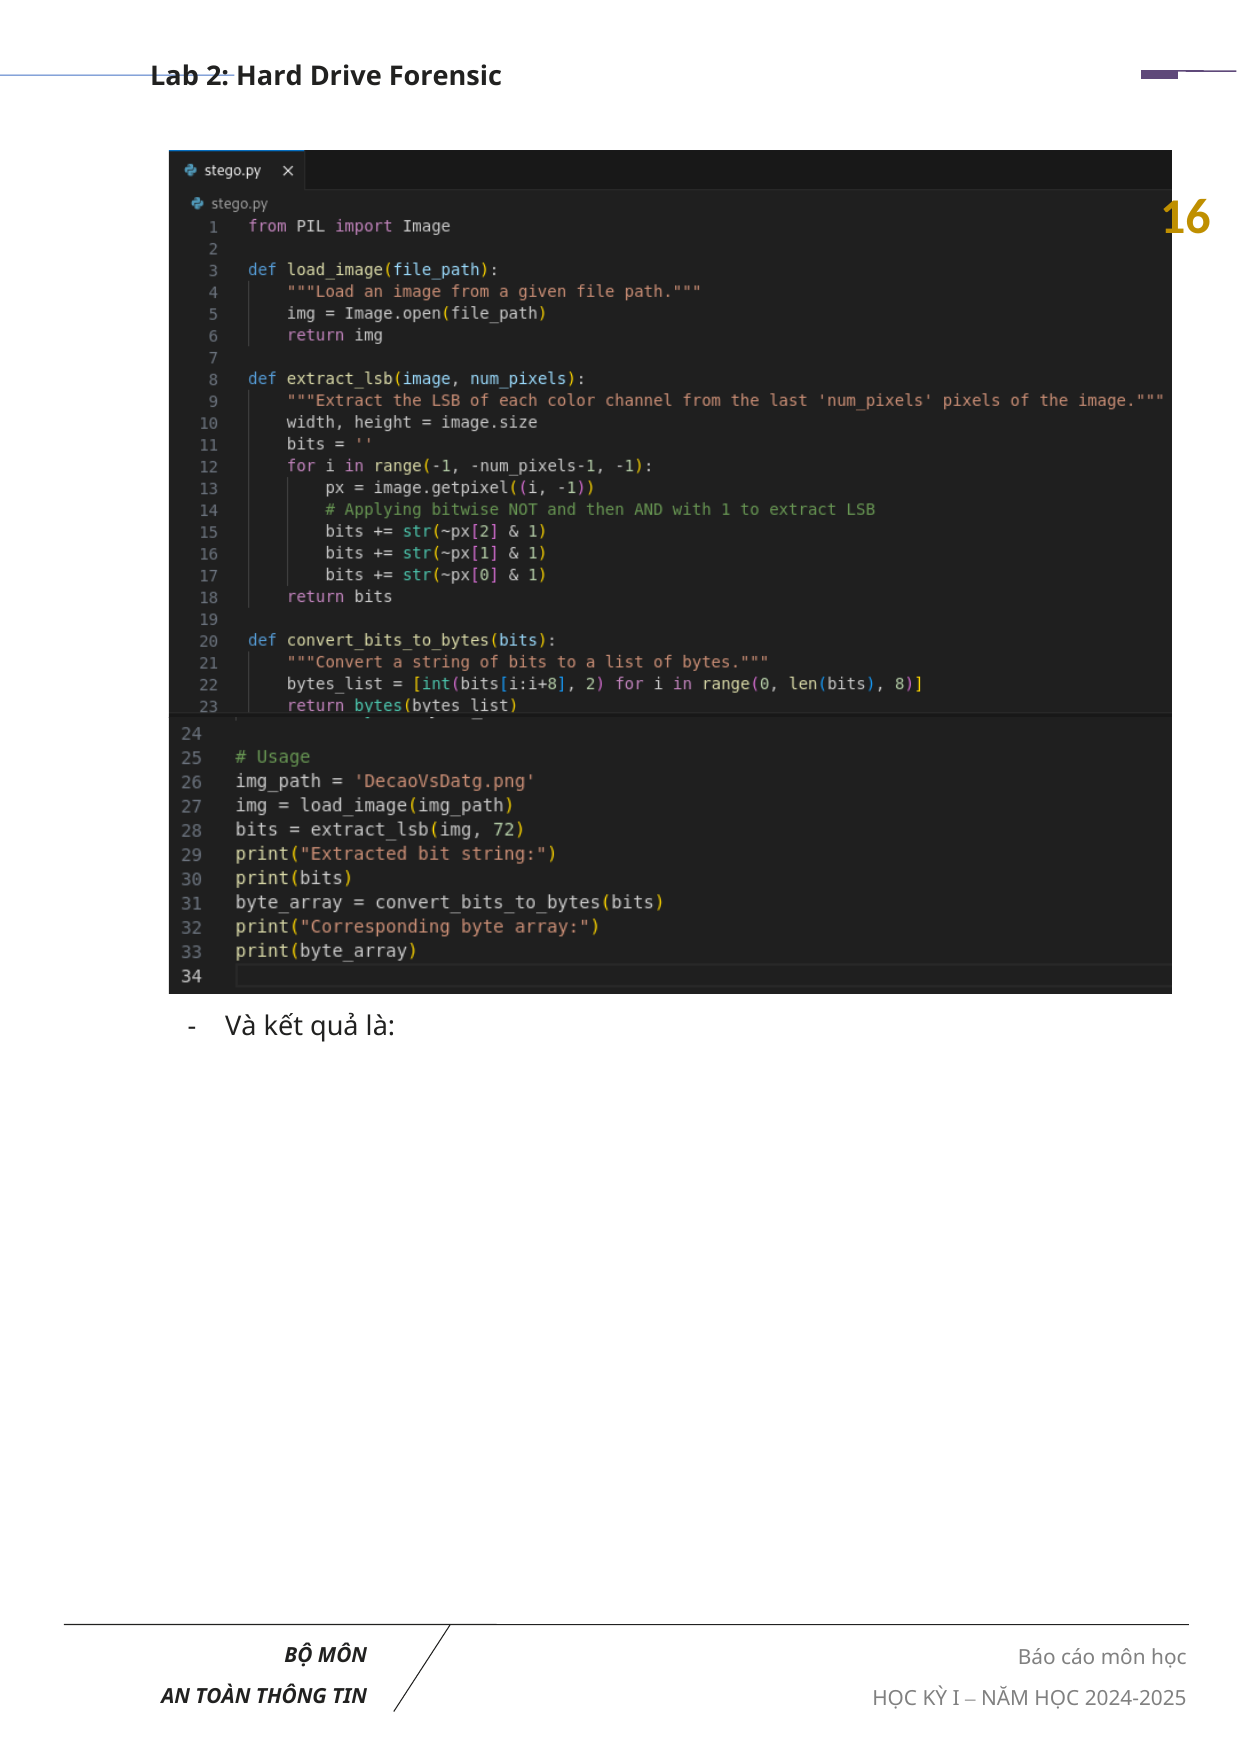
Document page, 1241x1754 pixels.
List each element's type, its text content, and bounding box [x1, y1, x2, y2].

list Và kết quả là: [187, 1006, 1153, 1043]
